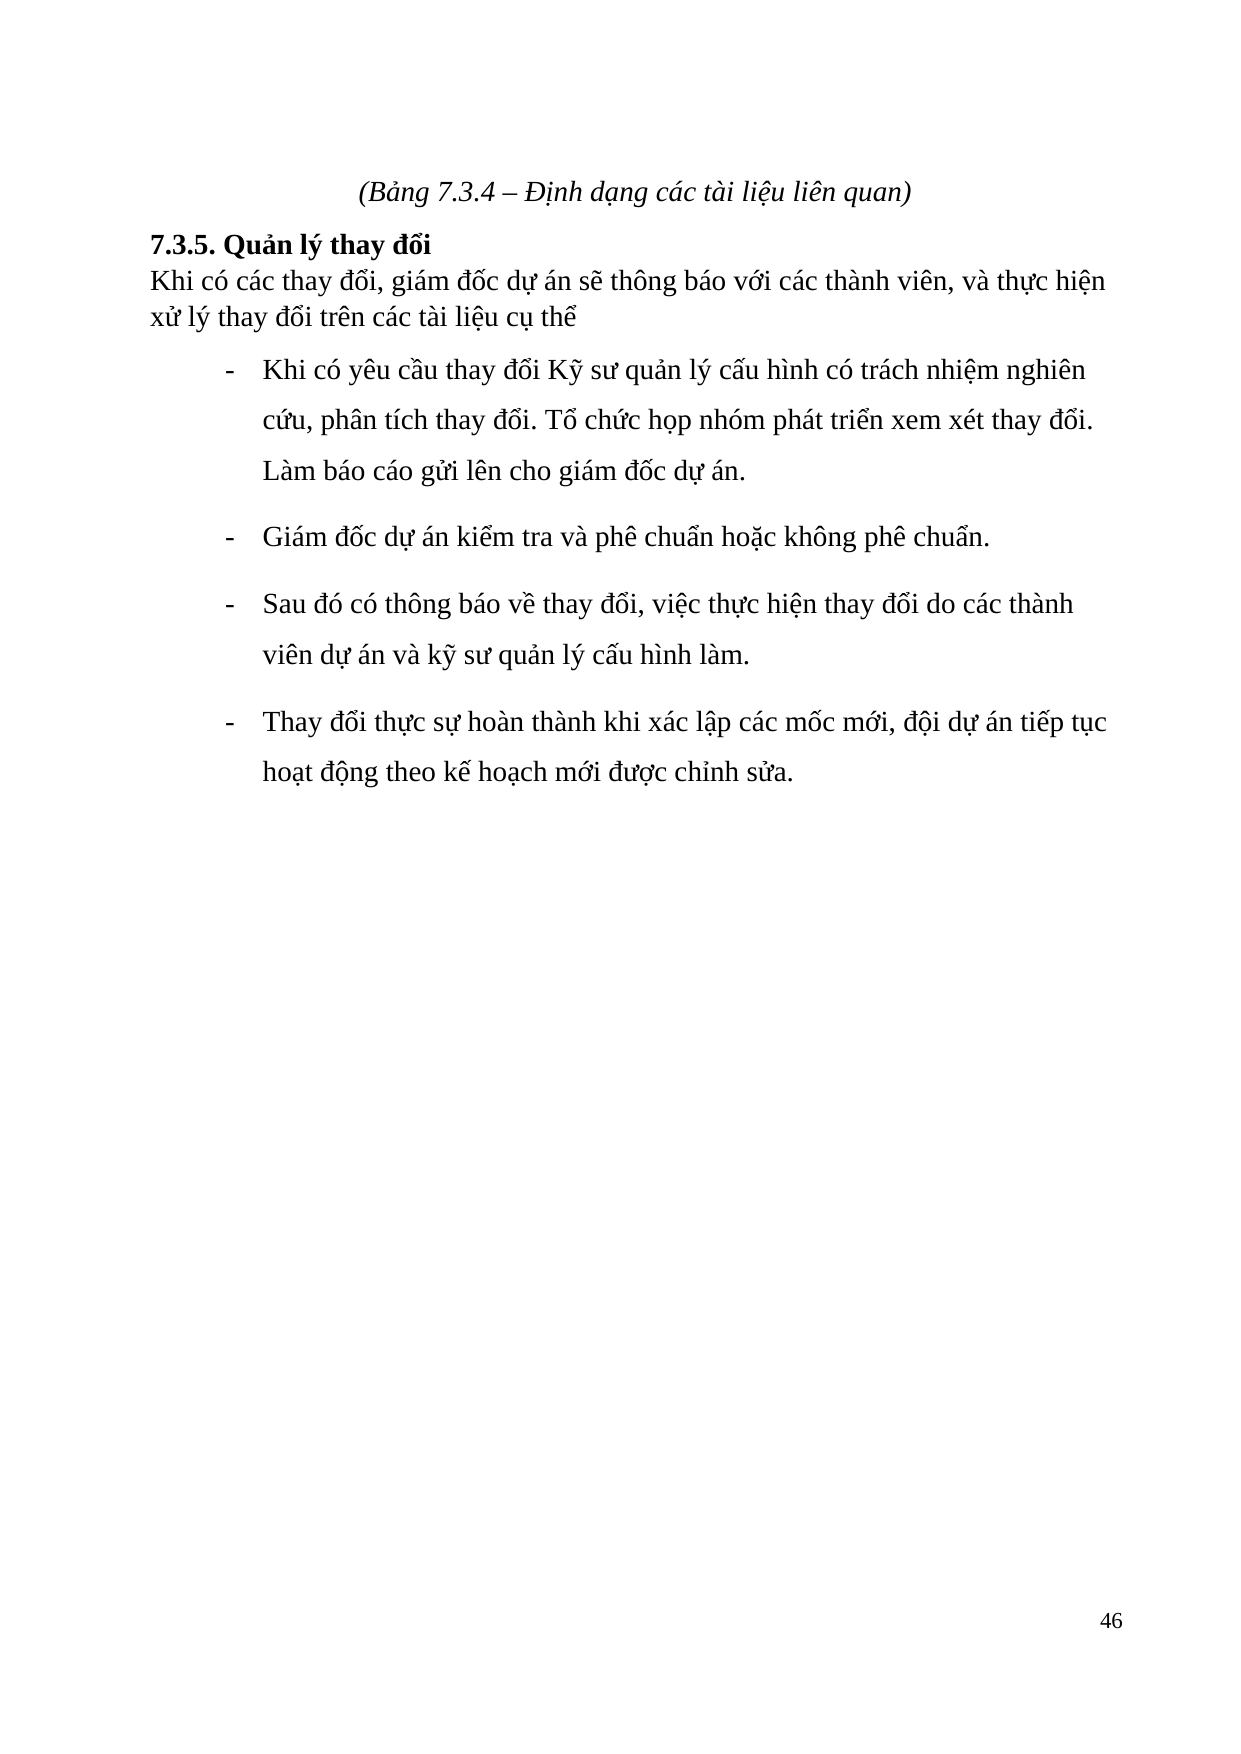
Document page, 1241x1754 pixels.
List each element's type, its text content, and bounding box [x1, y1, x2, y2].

list Thay đổi thực sự hoàn thành khi xác lập các mốc mới, đội dự án tiếp tục hoạt động theo kế hoạch mới được chỉnh sửa. [225, 704, 1123, 788]
text (Bảng 7.3.4 – Định dạng các tài liệu liên quan) [150, 174, 1123, 208]
list Khi có yêu cầu thay đổi Kỹ sư quản lý cấu hình có trách nhiệm nghiên cứu, phân tích thay đổi. Tổ chức họp nhóm phát triển xem xét thay đổi. Làm báo cáo gửi lên cho giám đốc dự án. [225, 352, 1123, 486]
list Giám đốc dự án kiểm tra và phê chuẩn hoặc không phê chuẩn. [225, 519, 1123, 553]
text Khi có các thay đổi, giám đốc dự án sẽ thông báo với các thành viên, và thực hiện xử lý thay đổi trên các tài liệu cụ thể [150, 263, 1123, 333]
subtitle 7.3.5. Quản lý thay đổi [150, 227, 1123, 260]
list Sau đó có thông báo về thay đổi, việc thực hiện thay đổi do các thành viên dự án và kỹ sư quản lý cấu hình làm. [225, 587, 1123, 670]
